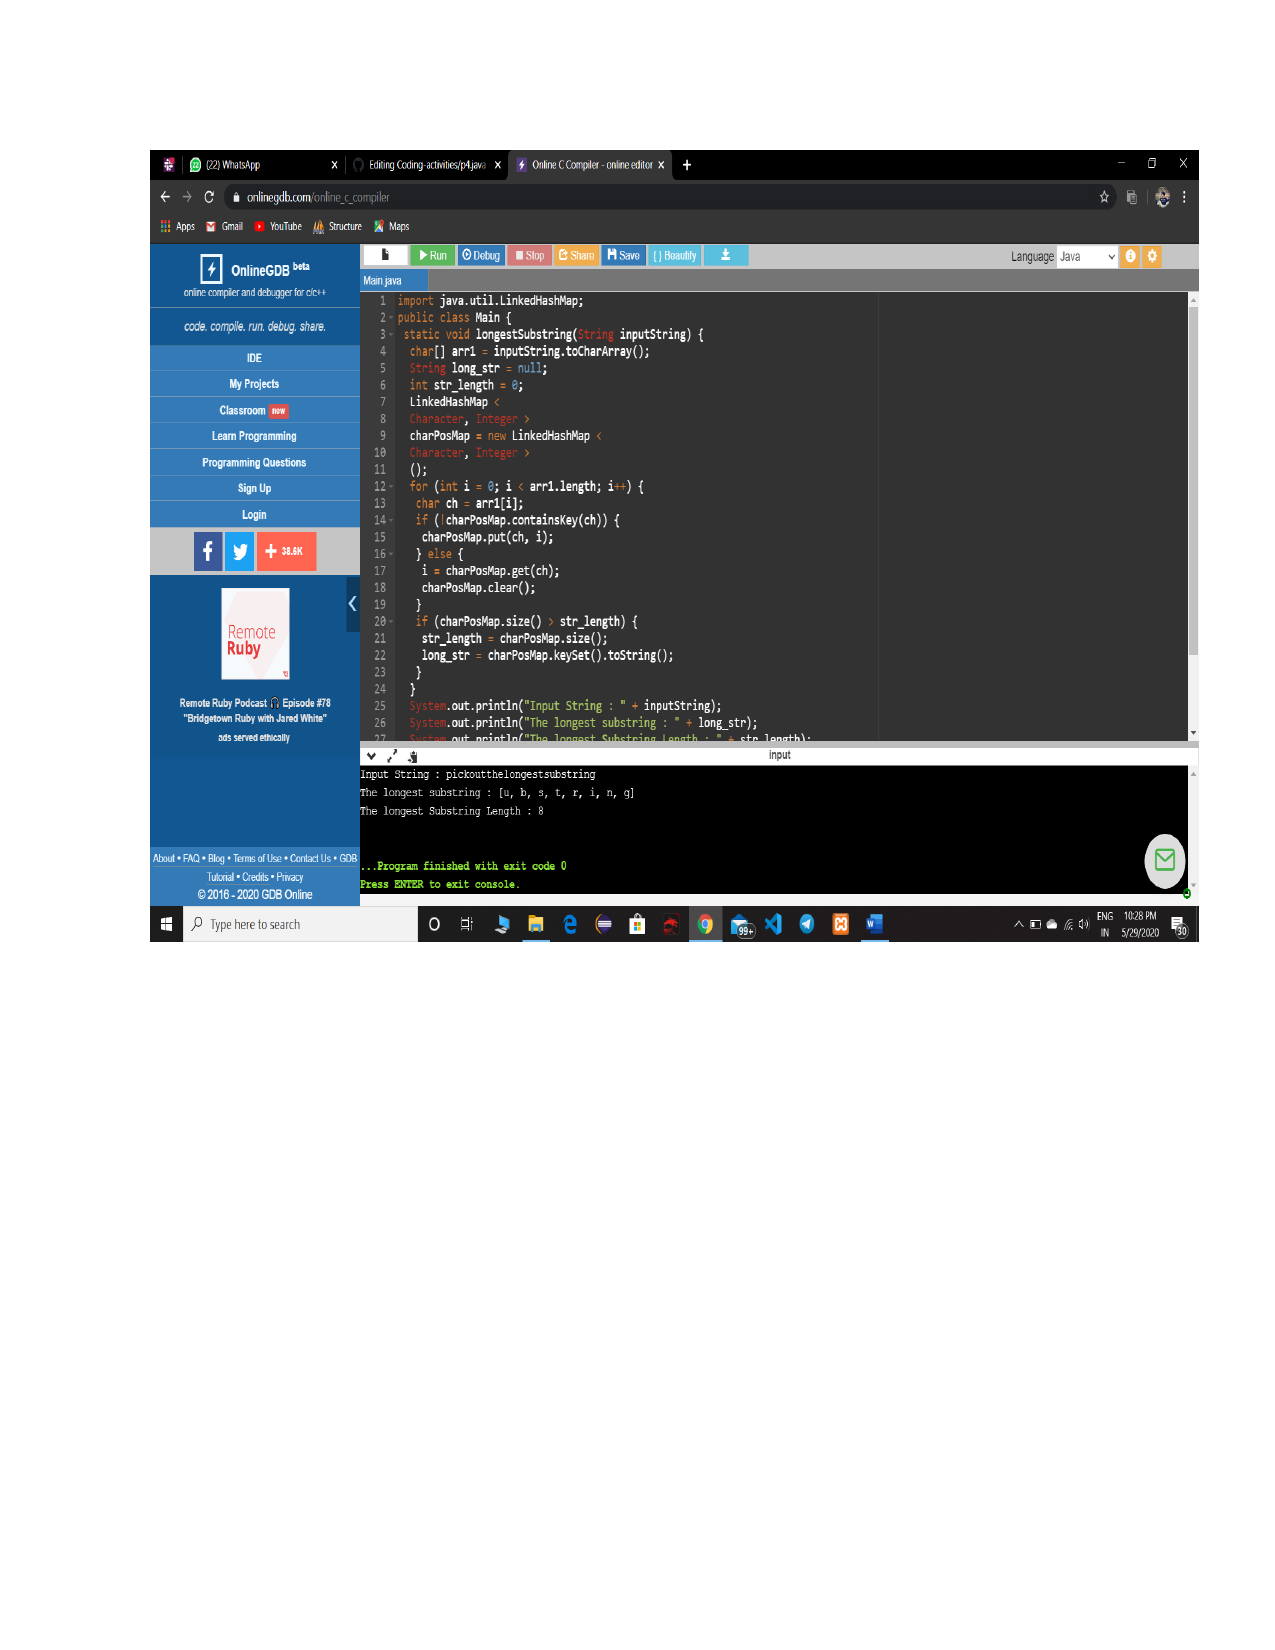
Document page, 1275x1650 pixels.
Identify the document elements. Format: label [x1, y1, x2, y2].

picture [150, 150, 1199, 942]
